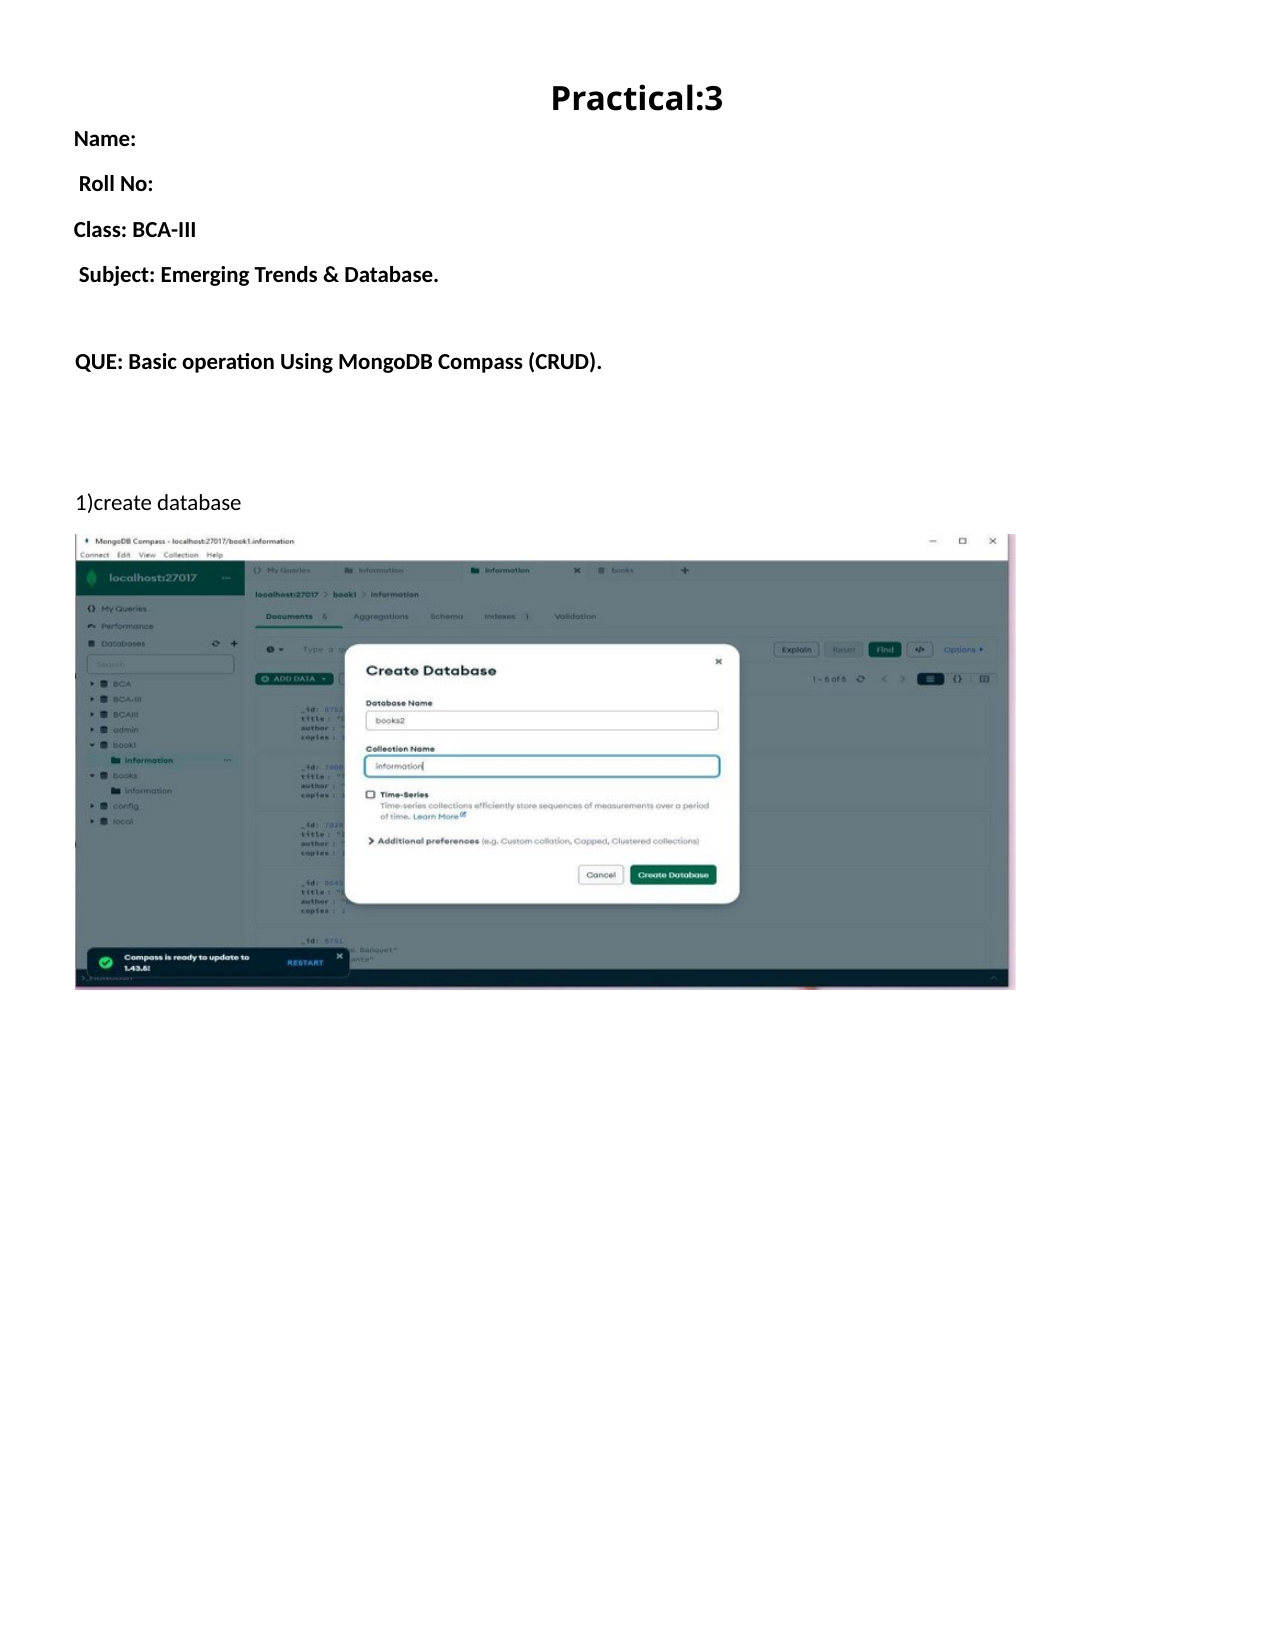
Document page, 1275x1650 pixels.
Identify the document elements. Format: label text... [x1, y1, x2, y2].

text Roll No: [73, 169, 565, 197]
text Subject: Emerging Trends & Database. [73, 260, 1200, 288]
text 1)create database [75, 488, 1200, 516]
subtitle Practical:3 [73, 75, 1200, 120]
text Class: BCA-III [73, 215, 1200, 243]
text QUE: Basic operation Using MongoDB Compass (CRUD). [75, 347, 1200, 375]
text Name: [73, 124, 565, 152]
picture [75, 534, 1016, 990]
